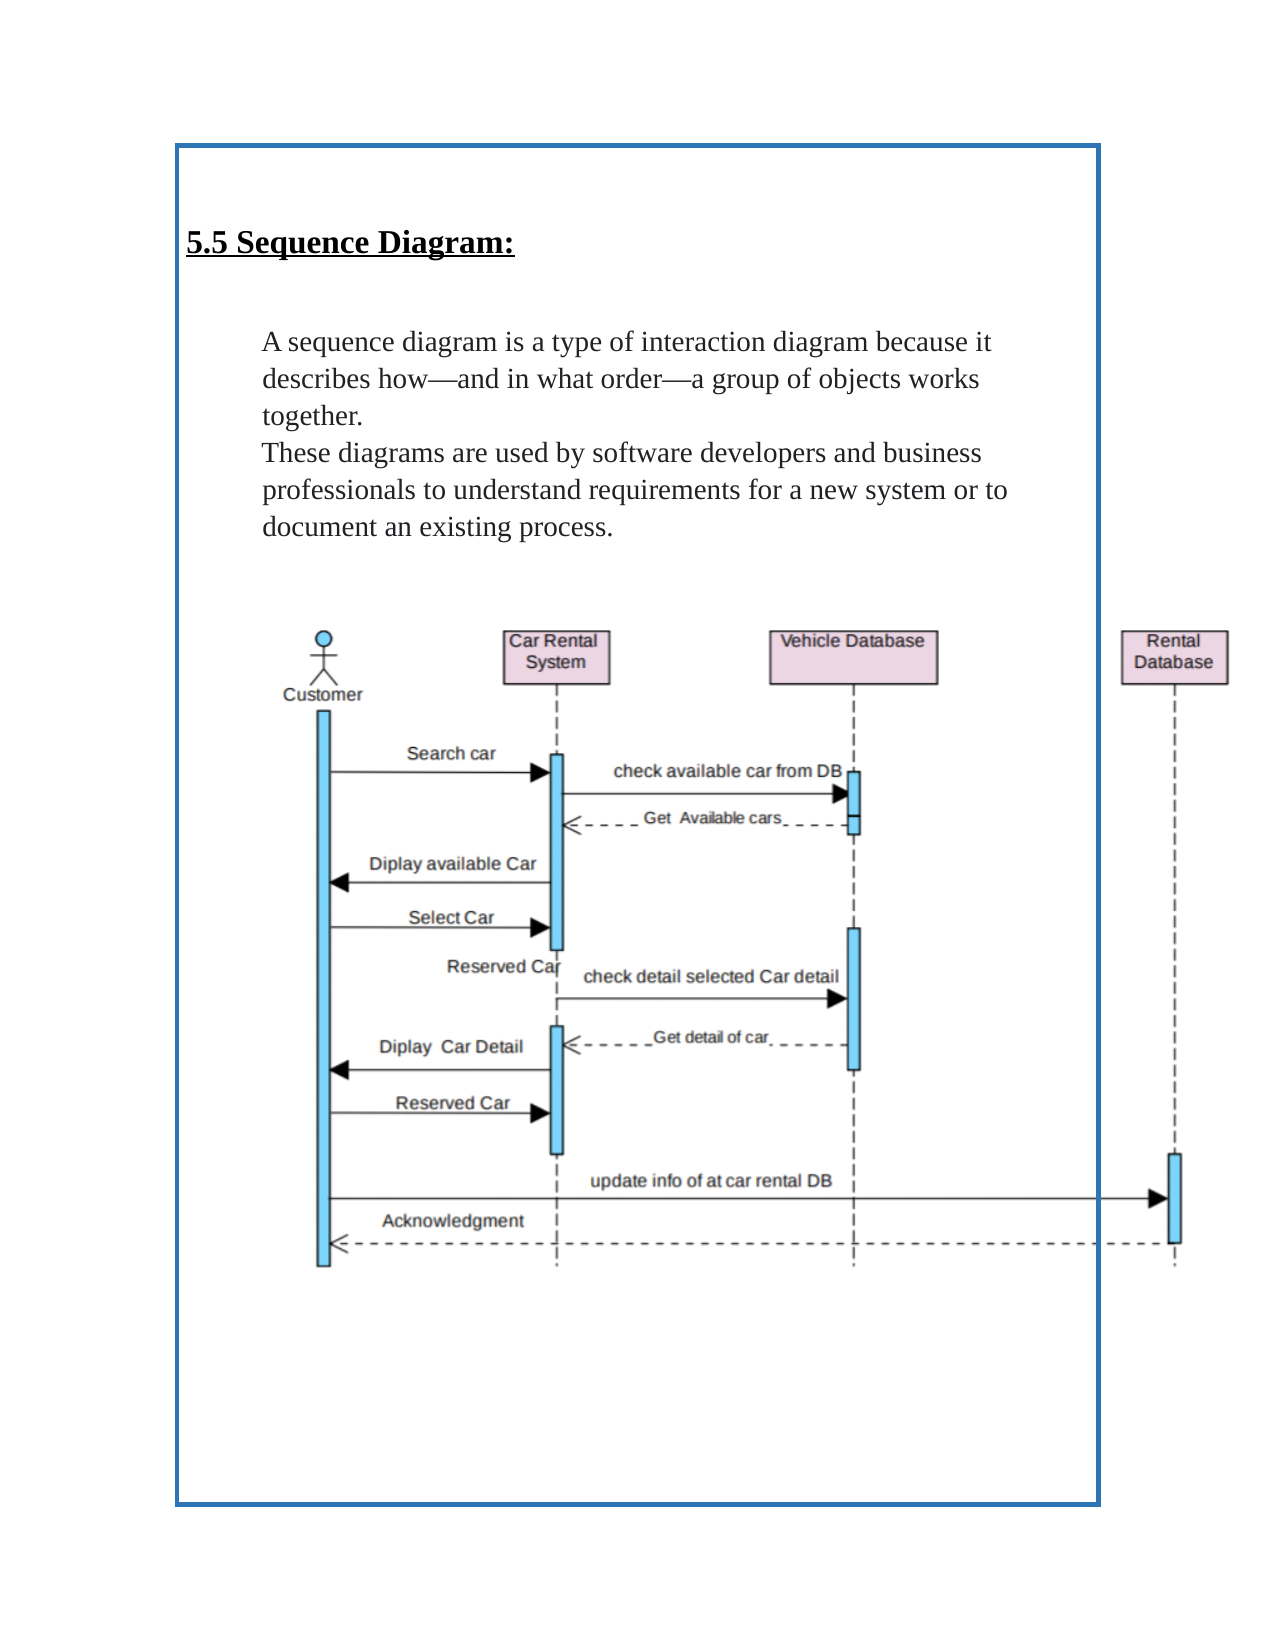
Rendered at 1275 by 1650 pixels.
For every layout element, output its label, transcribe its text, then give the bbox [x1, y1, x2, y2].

text These diagrams are used by software developers and business professionals to understand requirements for a new system or to document an existing process. [261, 435, 1087, 542]
text A sequence diagram is a type of interaction diagram because it describes how—and in what order—a group of objects works together. [261, 324, 1087, 432]
text 5.5 Sequence Diagram: [186, 222, 1087, 260]
